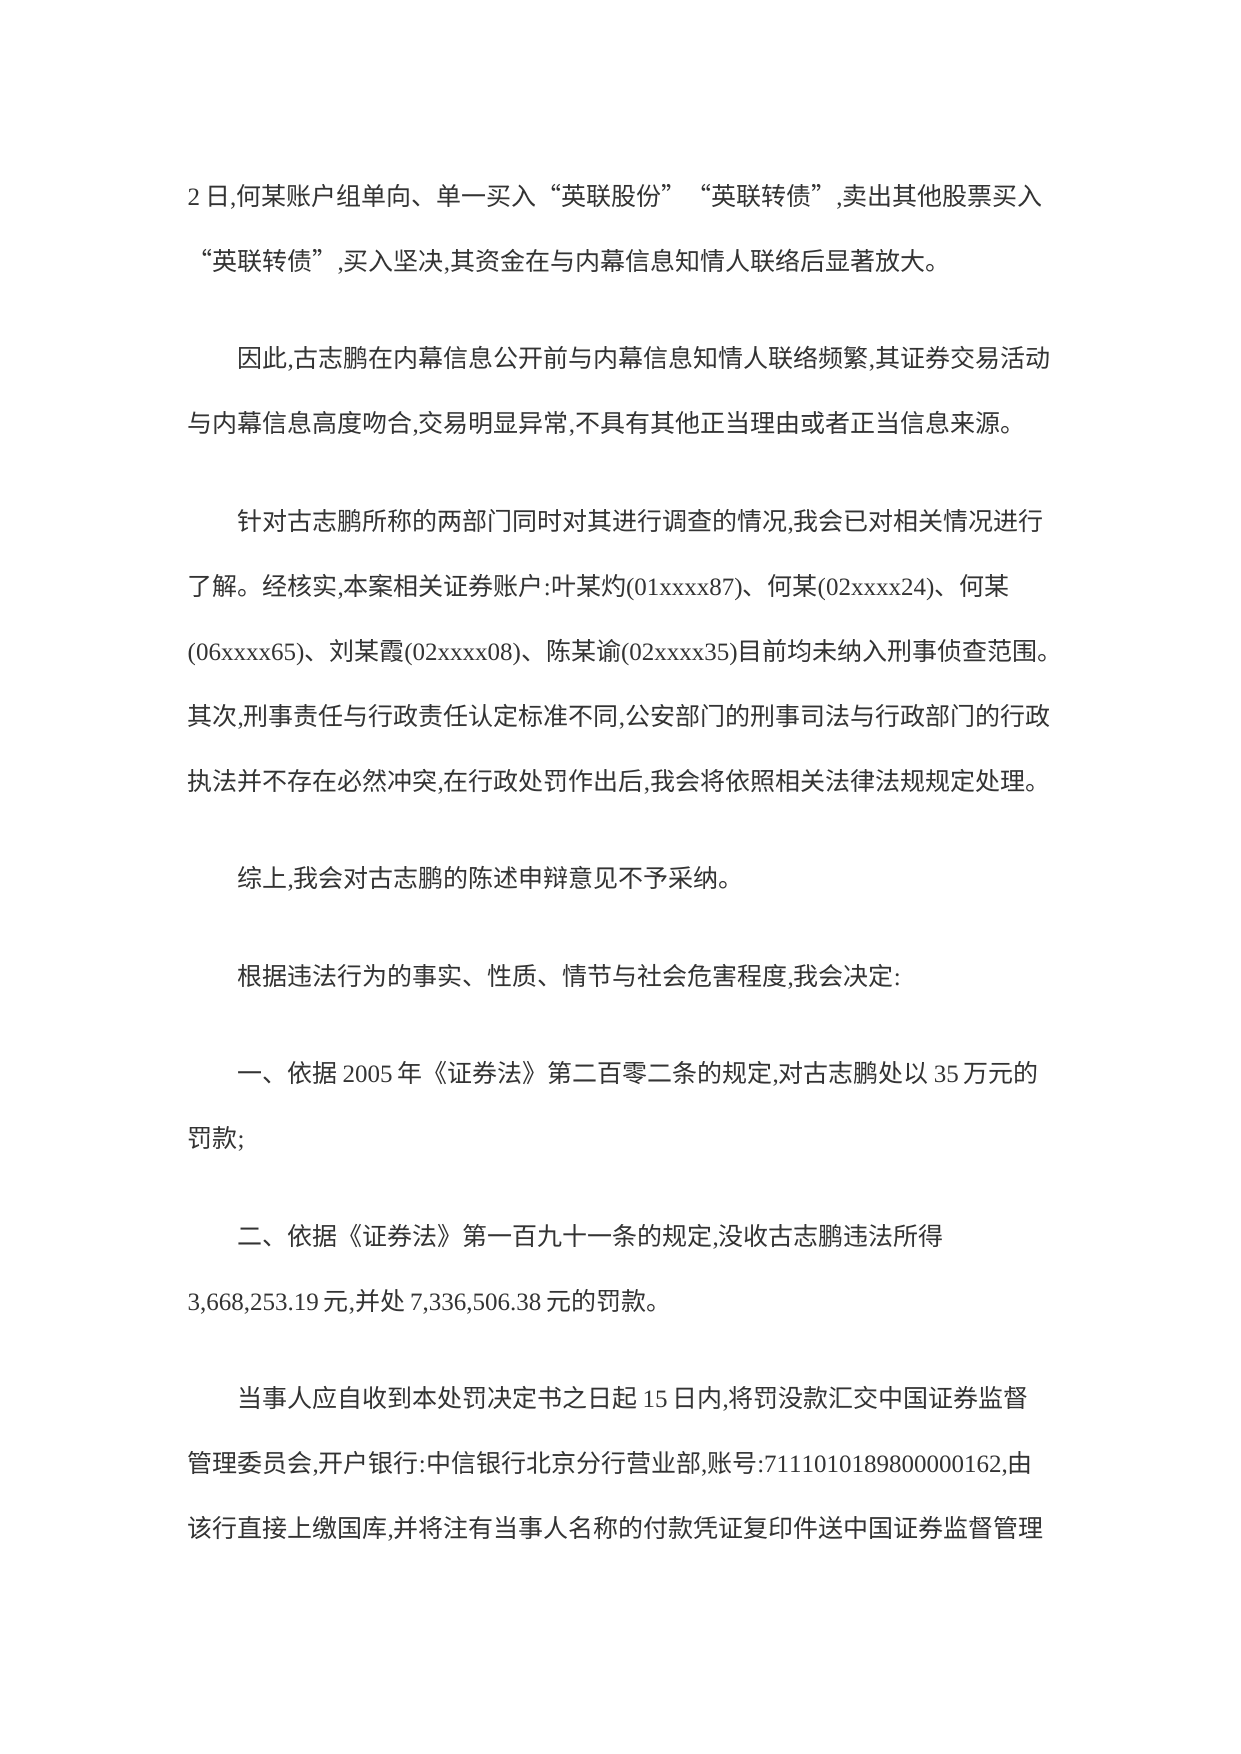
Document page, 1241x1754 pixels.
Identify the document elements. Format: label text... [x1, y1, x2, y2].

text 根据违法行为的事实、性质、情节与社会危害程度,我会决定: [187, 942, 1053, 1007]
text 一、依据2005年《证券法》第二百零二条的规定,对古志鹏处以35万元的罚款; [187, 1039, 1053, 1169]
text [187, 1364, 1053, 1559]
text 二、依据《证券法》第一百九十一条的规定,没收古志鹏违法所得3,668,253.19元,并处7,336,506.38元的罚款。 [187, 1202, 1053, 1332]
text 综上,我会对古志鹏的陈述申辩意见不予采纳。 [187, 844, 1053, 909]
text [187, 162, 1053, 292]
text 因此,古志鹏在内幕信息公开前与内幕信息知情人联络频繁,其证券交易活动与内幕信息高度吻合,交易明显异常,不具有其他正当理由或者正当信息来源。 [187, 324, 1053, 454]
text 针对古志鹏所称的两部门同时对其进行调查的情况,我会已对相关情况进行了解。经核实,本案相关证券账户:叶某灼(01xxxx87)、何某(02xxxx24)、何某(06xxxx65)、刘某霞(02xxxx08)、陈某谕(02xxxx35)目前均未纳入刑事侦查范围。其次,刑事责任与行政责任认定标准不同,公安部门的刑事司法与行政部门的行政执法并不存在必然冲突,在行政处罚作出后,我会将依照相关法律法规规定处理。 [187, 487, 1053, 812]
